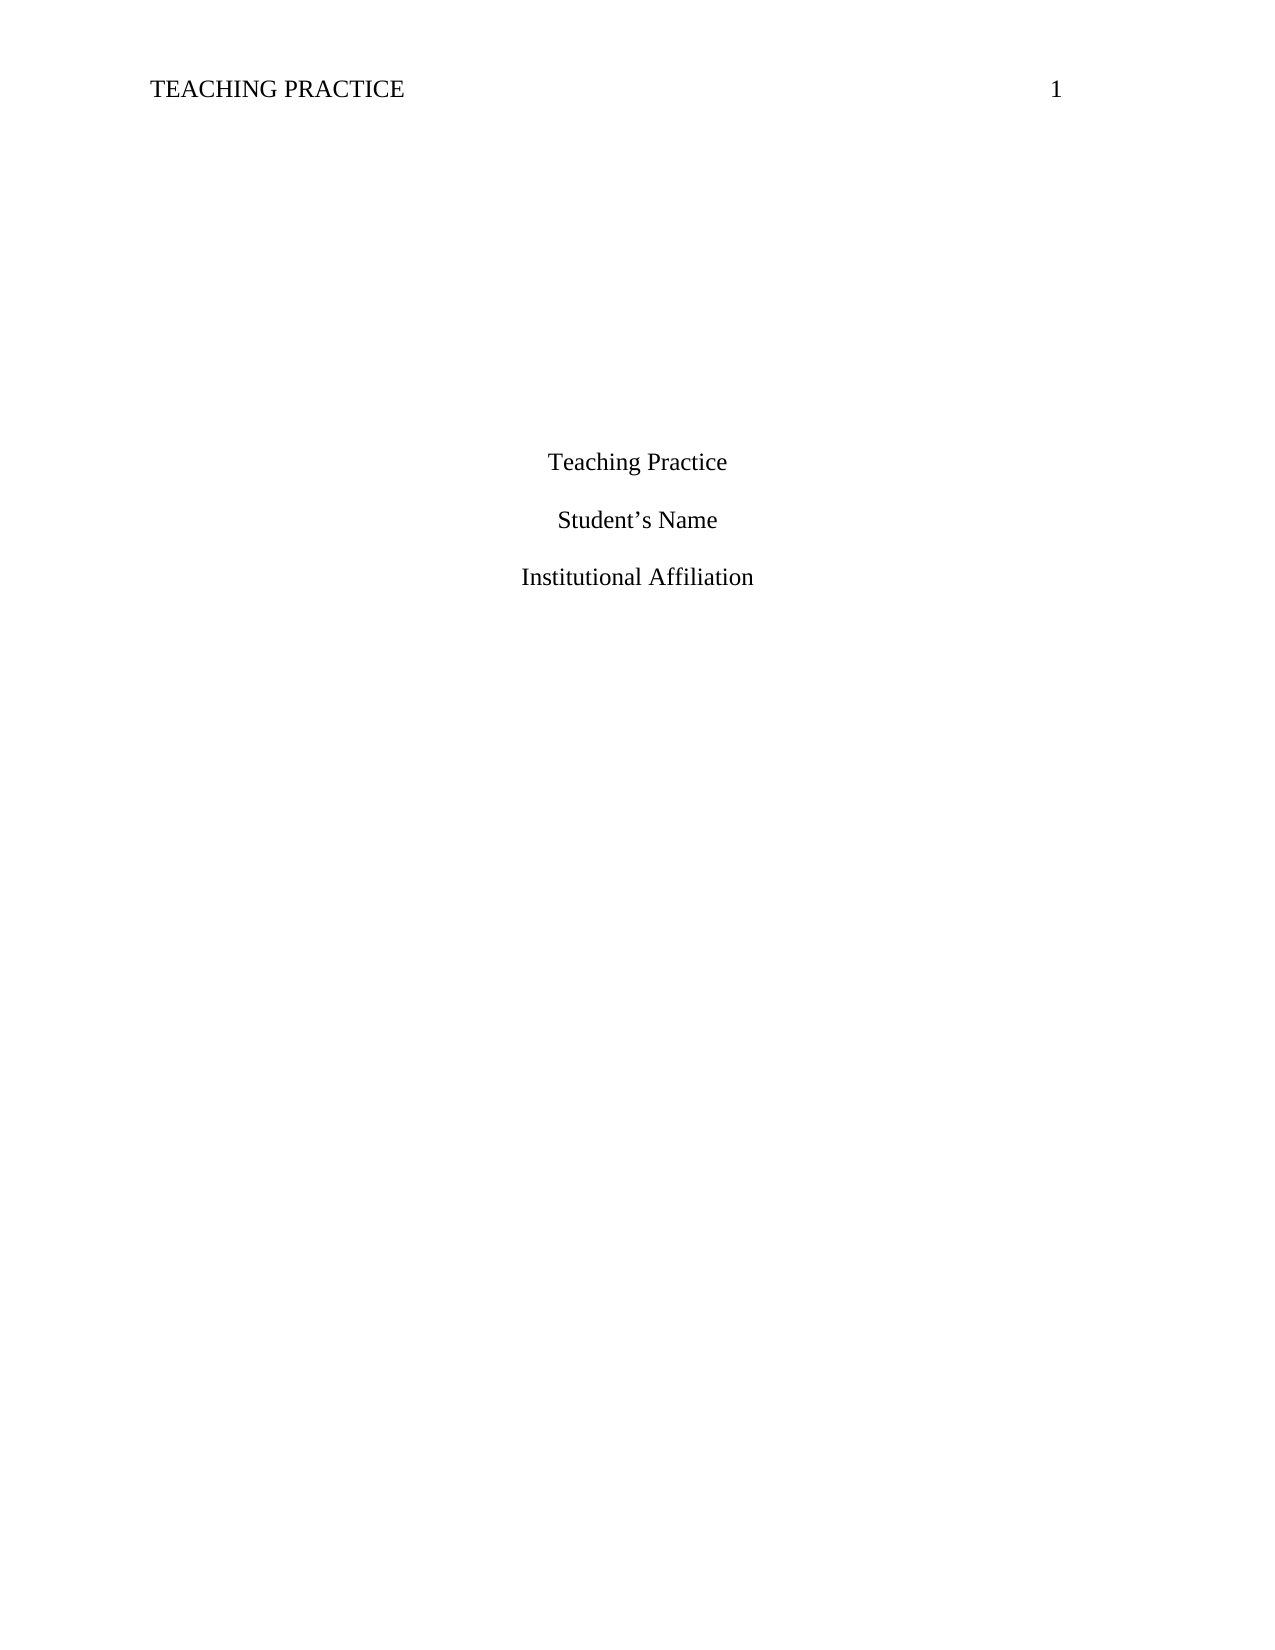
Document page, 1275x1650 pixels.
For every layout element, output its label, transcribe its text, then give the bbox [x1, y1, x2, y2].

text Institutional Affiliation [150, 562, 1125, 591]
text Student’s Name [150, 505, 1125, 534]
text Teaching Practice [150, 447, 1125, 476]
